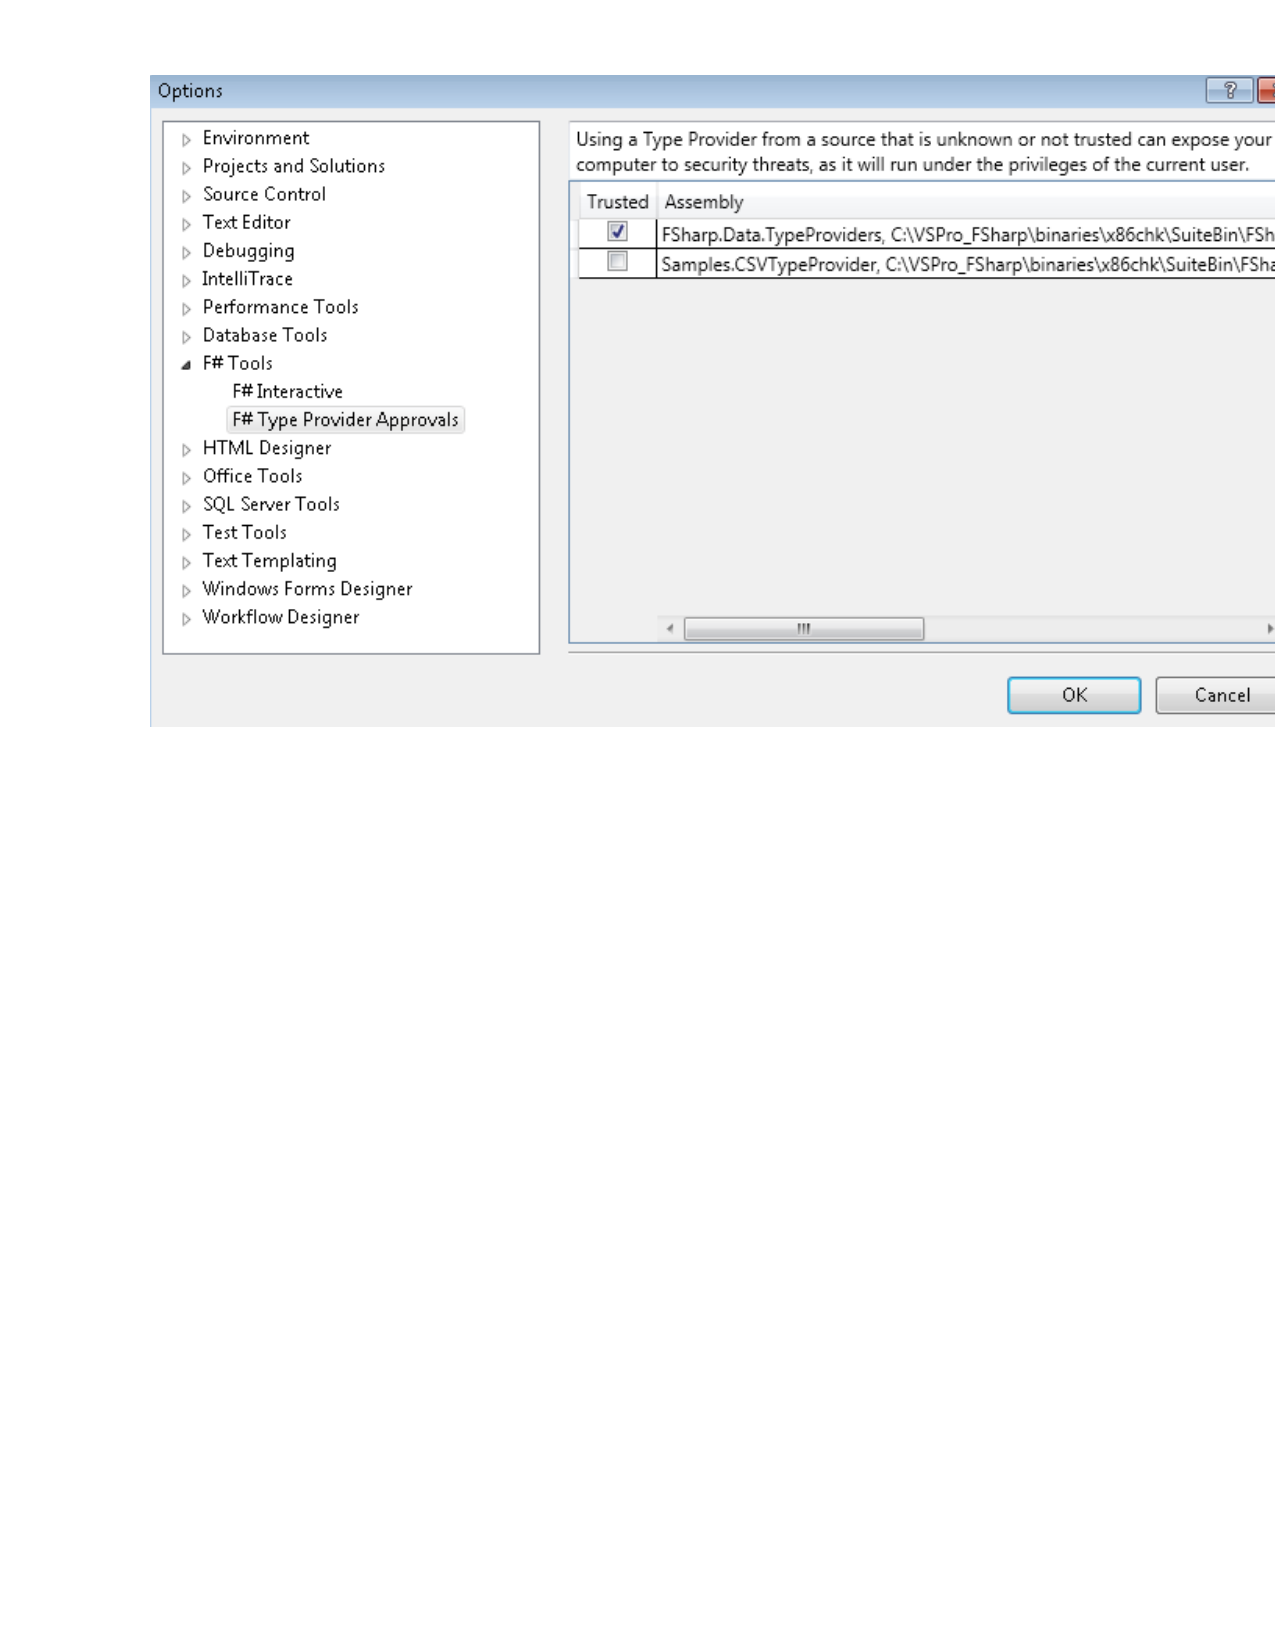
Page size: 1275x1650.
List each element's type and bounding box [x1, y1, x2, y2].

picture [150, 75, 1275, 727]
